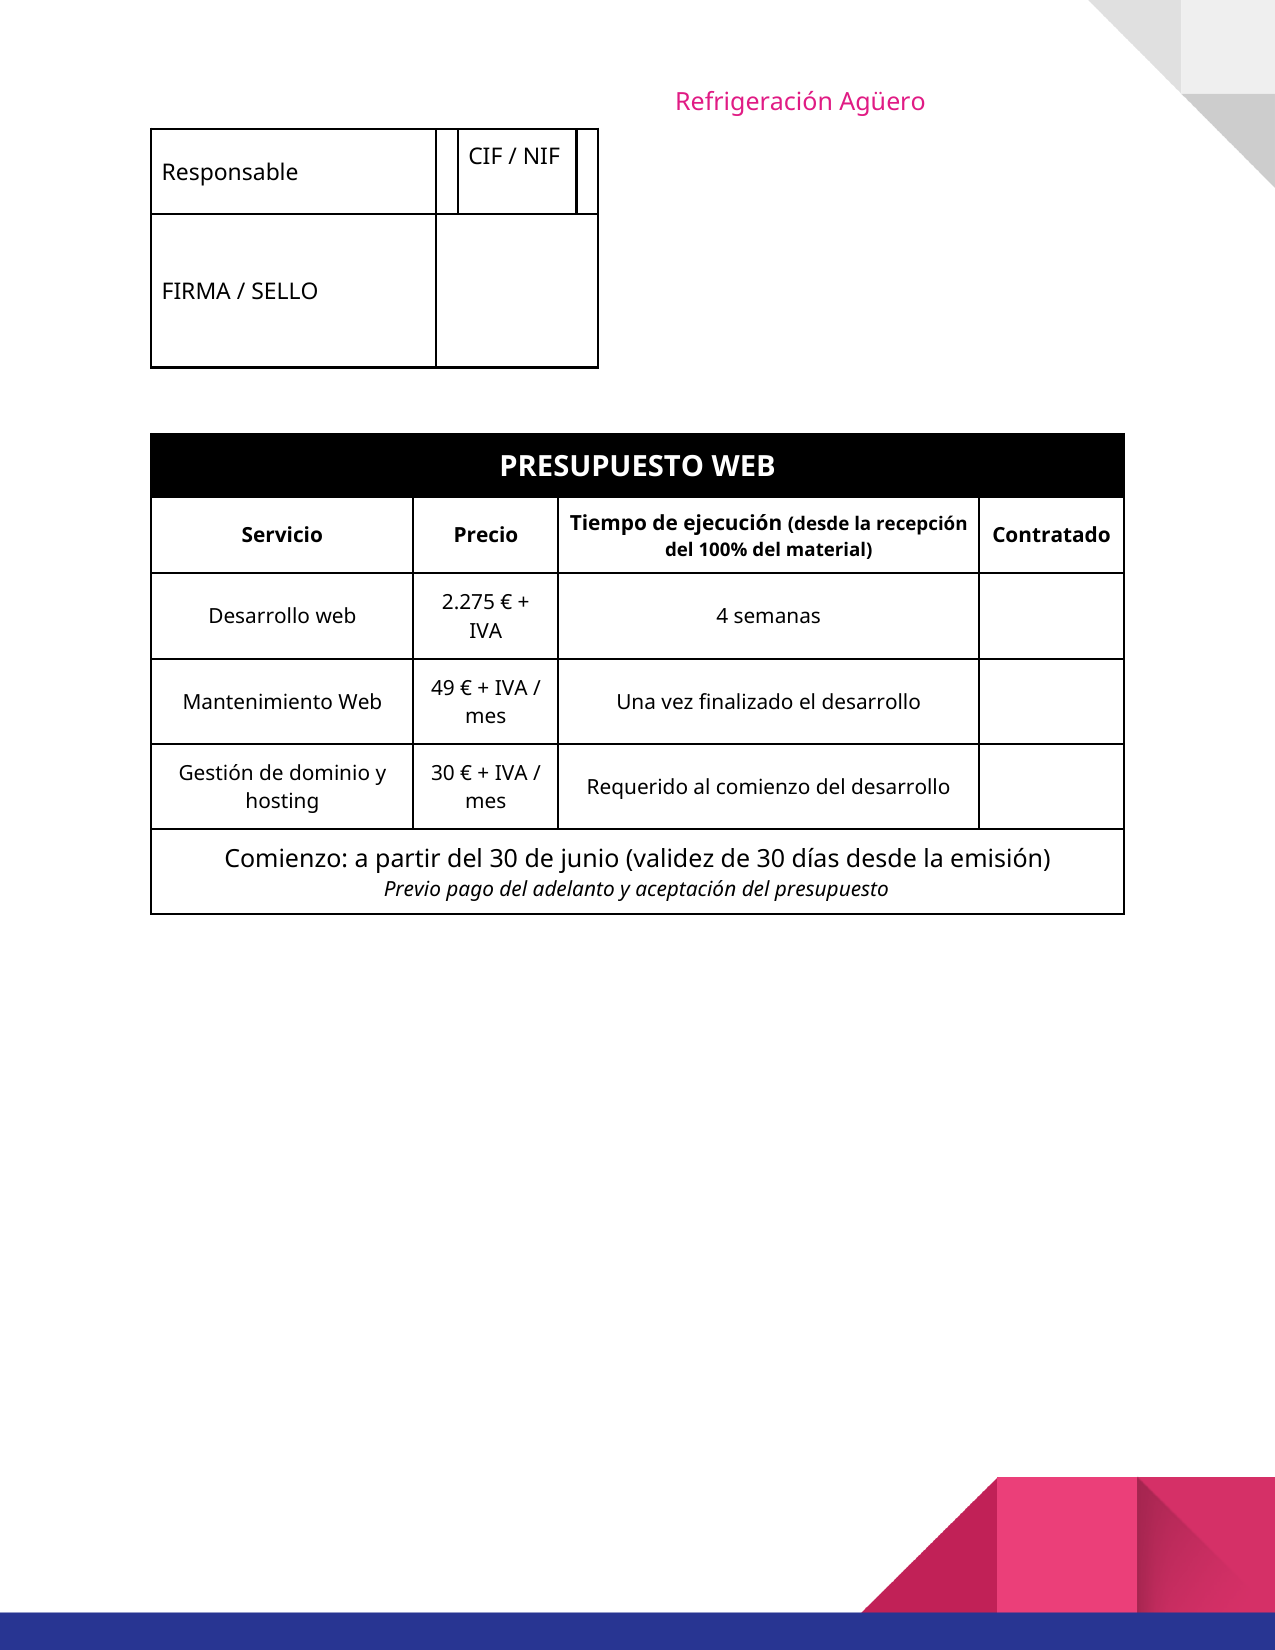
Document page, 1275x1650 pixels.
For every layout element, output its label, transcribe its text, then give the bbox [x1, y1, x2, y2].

table_cell [980, 745, 1123, 828]
table_cell Mantenimiento Web [152, 660, 412, 743]
table_cell CIF / NIF [459, 130, 575, 213]
table_header PRESUPUESTO WEB [152, 435, 1123, 495]
table_cell 2.275 € + IVA [414, 574, 557, 657]
table_cell [980, 574, 1123, 657]
table_cell 49 € + IVA / mes [414, 660, 557, 743]
table_cell FIRMA / SELLO [152, 215, 435, 366]
table_cell Requerido al comienzo del desarrollo [559, 745, 978, 828]
table_cell Precio [414, 498, 557, 572]
table_cell Responsable [152, 130, 435, 213]
table_cell [980, 660, 1123, 743]
table_cell [437, 130, 457, 213]
table_cell 30 € + IVA / mes [414, 745, 557, 828]
table_cell Servicio [152, 498, 412, 572]
picture [0, 1475, 1275, 1650]
table_cell Una vez finalizado el desarrollo [559, 660, 978, 743]
table_cell [578, 130, 597, 213]
table_cell Desarrollo web [152, 574, 412, 657]
table_cell [437, 215, 597, 366]
table_cell Contratado [980, 498, 1123, 572]
table_cell Gestión de dominio y hosting [152, 745, 412, 828]
table_cell Comienzo: a partir del 30 de junio (validez de 30 días desde la emisión) Previo pago del adelanto y aceptación del presupuesto [152, 830, 1123, 913]
picture [1087, 0, 1275, 188]
table_cell Tiempo de ejecución (desde la recepción del 100% del material) [559, 498, 978, 572]
table_cell 4 semanas [559, 574, 978, 657]
